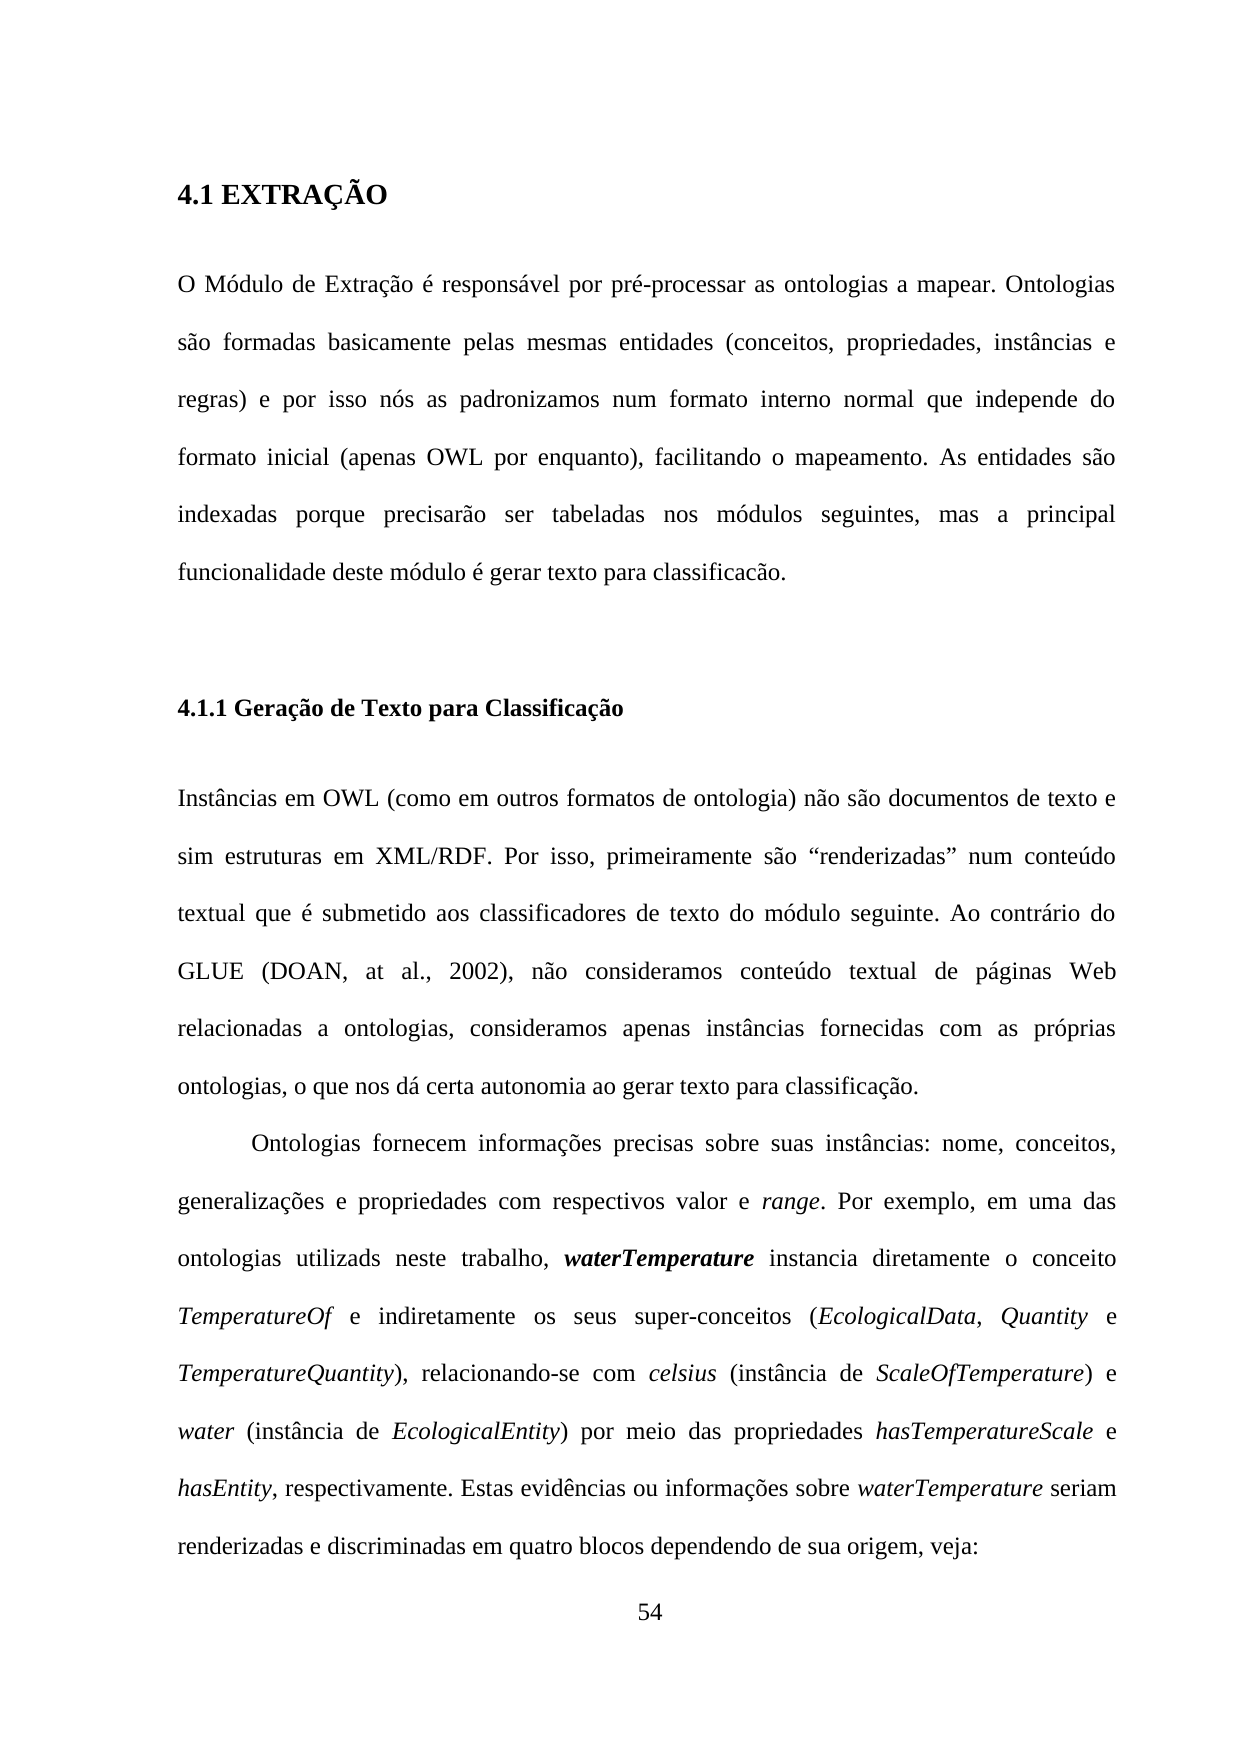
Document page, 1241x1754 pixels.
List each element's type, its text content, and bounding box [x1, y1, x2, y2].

subtitle EXTRAÇÃO [177, 177, 1122, 211]
text Instâncias em OWL (como em outros formatos de ontologia) não são documentos de texto e sim estruturas em XML/RDF. Por isso, primeiramente são “renderizadas” num conteúdo textual que é submetido aos classificadores de texto do módulo seguinte. Ao contrário do GLUE , não consideramos conteúdo textual de páginas Web relacionadas a ontologias, consideramos apenas instâncias fornecidas com as próprias ontologias, o que nos dá certa autonomia ao gerar texto para classificação. [177, 783, 1117, 1100]
subtitle Geração de Texto para Classificação [177, 693, 1122, 722]
text O Módulo de Extração é responsável por pré-processar as ontologias a mapear. Ontologias são formadas basicamente pelas mesmas entidades (conceitos, propriedades, instâncias e regras) e por isso nós as padronizamos num formato interno normal que independe do formato inicial (apenas OWL por enquanto), facilitando o mapeamento. As entidades são indexadas porque precisarão ser tabeladas nos módulos seguintes, mas a principal funcionalidade deste módulo é gerar texto para classificacão. [177, 269, 1117, 586]
text Ontologias fornecem informações precisas sobre suas instâncias: nome, conceitos, generalizações e propriedades com respectivos valor e range. Por exemplo, em uma das ontologias utilizads neste trabalho, waterTemperature instancia diretamente o conceito TemperatureOf e indiretamente os seus super-conceitos (EcologicalData, Quantity e TemperatureQuantity), relacionando-se com celsius (instância de ScaleOfTemperature) e water (instância de EcologicalEntity) por meio das propriedades hasTemperatureScale e hasEntity, respectivamente. Estas evidências ou informações sobre waterTemperature seriam renderizadas e discriminadas em quatro blocos dependendo de sua origem, veja: [177, 1128, 1117, 1560]
